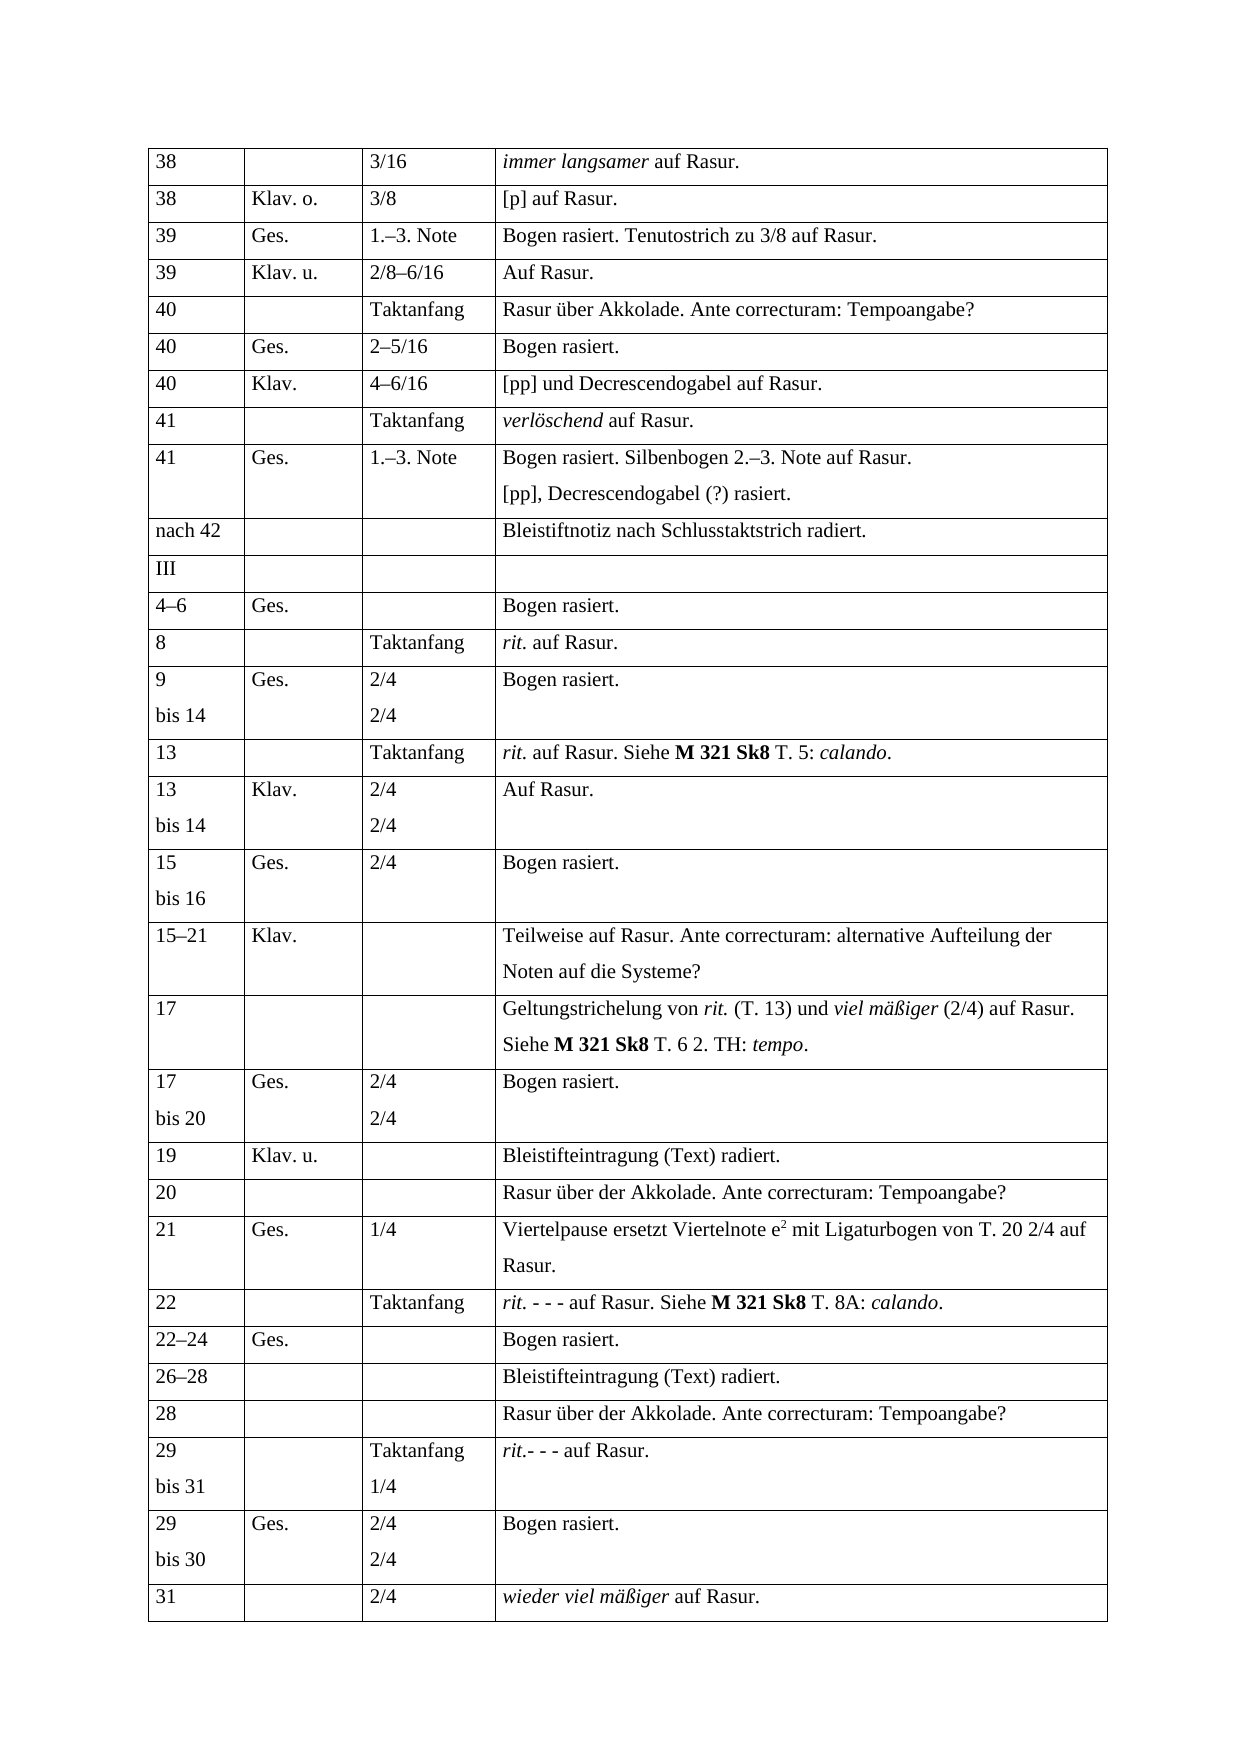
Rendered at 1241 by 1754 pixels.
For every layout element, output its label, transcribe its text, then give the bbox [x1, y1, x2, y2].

table_cell [p] auf Rasur. [496, 186, 1107, 222]
table_cell 17 [149, 996, 244, 1068]
table_cell Klav. o. [245, 186, 362, 222]
table_cell Bogen rasiert. [496, 1511, 1107, 1583]
table_cell Klav. [245, 923, 362, 995]
table_cell 19 [149, 1143, 244, 1179]
table_cell [363, 593, 495, 629]
table_cell III [149, 556, 244, 592]
table_cell Ges. [245, 223, 362, 259]
table_cell 15–21 [149, 923, 244, 995]
table_cell [245, 1364, 362, 1400]
table_cell 29 bis 30 [149, 1511, 244, 1583]
table_cell Ges. [245, 1511, 362, 1583]
table_cell 28 [149, 1401, 244, 1437]
table_cell 22–24 [149, 1327, 244, 1363]
table_cell [496, 556, 1107, 592]
table_cell 40 [149, 297, 244, 333]
table_cell Ges. [245, 1217, 362, 1289]
table_cell Klav. [245, 777, 362, 849]
table_cell 8 [149, 630, 244, 666]
table_cell [245, 1438, 362, 1510]
table_cell 2–5/16 [363, 334, 495, 370]
table_cell [245, 408, 362, 444]
table_cell Bogen rasiert. [496, 1327, 1107, 1363]
table_cell 39 [149, 223, 244, 259]
table_cell 2/4 2/4 [363, 777, 495, 849]
table_cell rit. - - - auf Rasur. Siehe M 321 Sk8 T. 8A: calando. [496, 1290, 1107, 1326]
table_cell Bleistifteintragung (Text) radiert. [496, 1143, 1107, 1179]
table_cell Bogen rasiert. [496, 593, 1107, 629]
table_cell Bogen rasiert. [496, 334, 1107, 370]
table_cell [245, 1290, 362, 1326]
table_cell Taktanfang 1/4 [363, 1438, 495, 1510]
table_cell [363, 1143, 495, 1179]
table_cell 41 [149, 445, 244, 517]
table_cell 1.–3. Note [363, 445, 495, 517]
table_cell Ges. [245, 1070, 362, 1142]
table_cell 26–28 [149, 1364, 244, 1400]
table_cell 1.–3. Note [363, 223, 495, 259]
table_cell 4–6/16 [363, 371, 495, 407]
table_cell [245, 1401, 362, 1437]
table_cell Bogen rasiert. Tenutostrich zu 3/8 auf Rasur. [496, 223, 1107, 259]
table_cell Geltungstrichelung von rit. (T. 13) und viel mäßiger (2/4) auf Rasur. Siehe M 321 Sk8 T. 6 2. TH: tempo. [496, 996, 1107, 1068]
table_cell [363, 556, 495, 592]
table_cell 38 [149, 149, 244, 185]
table_cell 39 [149, 260, 244, 296]
table_cell Ges. [245, 445, 362, 517]
table_cell Bogen rasiert. [496, 850, 1107, 922]
table_cell [363, 996, 495, 1068]
table_cell [363, 1401, 495, 1437]
table_cell Bleistiftnotiz nach Schlusstaktstrich radiert. [496, 519, 1107, 554]
table_cell 2/4 [363, 850, 495, 922]
table_cell Auf Rasur. [496, 260, 1107, 296]
table_cell nach 42 [149, 519, 244, 554]
table_cell Klav. u. [245, 1143, 362, 1179]
table_cell 2/4 [363, 1585, 495, 1621]
table_cell 22 [149, 1290, 244, 1326]
table_cell Ges. [245, 593, 362, 629]
table_cell Taktanfang [363, 740, 495, 776]
table_cell Klav. u. [245, 260, 362, 296]
table_cell 29 bis 31 [149, 1438, 244, 1510]
table_cell 1/4 [363, 1217, 495, 1289]
table_cell 2/8–6/16 [363, 260, 495, 296]
table_cell [245, 556, 362, 592]
table_cell Viertelpause ersetzt Viertelnote e2 mit Ligaturbogen von T. 20 2/4 auf Rasur. [496, 1217, 1107, 1289]
table_cell [363, 923, 495, 995]
table_cell rit. auf Rasur. Siehe M 321 Sk8 T. 5: calando. [496, 740, 1107, 776]
table_cell Taktanfang [363, 630, 495, 666]
table_cell 21 [149, 1217, 244, 1289]
table_cell [245, 519, 362, 554]
table_cell 9 bis 14 [149, 667, 244, 739]
table_cell Rasur über Akkolade. Ante correcturam: Tempoangabe? [496, 297, 1107, 333]
table_cell Bogen rasiert. [496, 1070, 1107, 1142]
table_cell [363, 1327, 495, 1363]
table_cell verlöschend auf Rasur. [496, 408, 1107, 444]
table_cell Bleistifteintragung (Text) radiert. [496, 1364, 1107, 1400]
table_cell Taktanfang [363, 408, 495, 444]
table_cell Auf Rasur. [496, 777, 1107, 849]
table_cell 38 [149, 186, 244, 222]
table_cell rit.- - - auf Rasur. [496, 1438, 1107, 1510]
table_cell Ges. [245, 334, 362, 370]
table_cell [245, 740, 362, 776]
table_cell Bogen rasiert. [496, 667, 1107, 739]
table_cell Klav. [245, 371, 362, 407]
table_cell 2/4 2/4 [363, 1511, 495, 1583]
table_cell Taktanfang [363, 1290, 495, 1326]
table_cell 3/8 [363, 186, 495, 222]
table_cell Teilweise auf Rasur. Ante correcturam: alternative Aufteilung der Noten auf die Systeme? [496, 923, 1107, 995]
table_cell [245, 149, 362, 185]
table_cell 4–6 [149, 593, 244, 629]
table_cell Taktanfang [363, 297, 495, 333]
table_cell [245, 1585, 362, 1621]
table_cell 15 bis 16 [149, 850, 244, 922]
table_cell 20 [149, 1180, 244, 1216]
table_cell 40 [149, 334, 244, 370]
table_cell Bogen rasiert. Silbenbogen 2.–3. Note auf Rasur. [pp], Decrescendogabel (?) rasiert. [496, 445, 1107, 517]
table_cell Ges. [245, 1327, 362, 1363]
table_cell Ges. [245, 850, 362, 922]
table_cell wieder viel mäßiger auf Rasur. [496, 1585, 1107, 1621]
table_cell immer langsamer auf Rasur. [496, 149, 1107, 185]
table_cell Ges. [245, 667, 362, 739]
table_cell rit. auf Rasur. [496, 630, 1107, 666]
table_cell 2/4 2/4 [363, 1070, 495, 1142]
table_cell [245, 630, 362, 666]
table_cell 31 [149, 1585, 244, 1621]
table_cell 41 [149, 408, 244, 444]
table_cell [363, 519, 495, 554]
table_cell Rasur über der Akkolade. Ante correcturam: Tempoangabe? [496, 1401, 1107, 1437]
table_cell [363, 1180, 495, 1216]
table_cell [245, 1180, 362, 1216]
table_cell 3/16 [363, 149, 495, 185]
table_cell [363, 1364, 495, 1400]
table_cell 40 [149, 371, 244, 407]
table_cell Rasur über der Akkolade. Ante correcturam: Tempoangabe? [496, 1180, 1107, 1216]
table_cell 13 [149, 740, 244, 776]
table_cell 2/4 2/4 [363, 667, 495, 739]
table_cell [245, 297, 362, 333]
table_cell [pp] und Decrescendogabel auf Rasur. [496, 371, 1107, 407]
table_cell 13 bis 14 [149, 777, 244, 849]
table_cell [245, 996, 362, 1068]
table_cell 17 bis 20 [149, 1070, 244, 1142]
